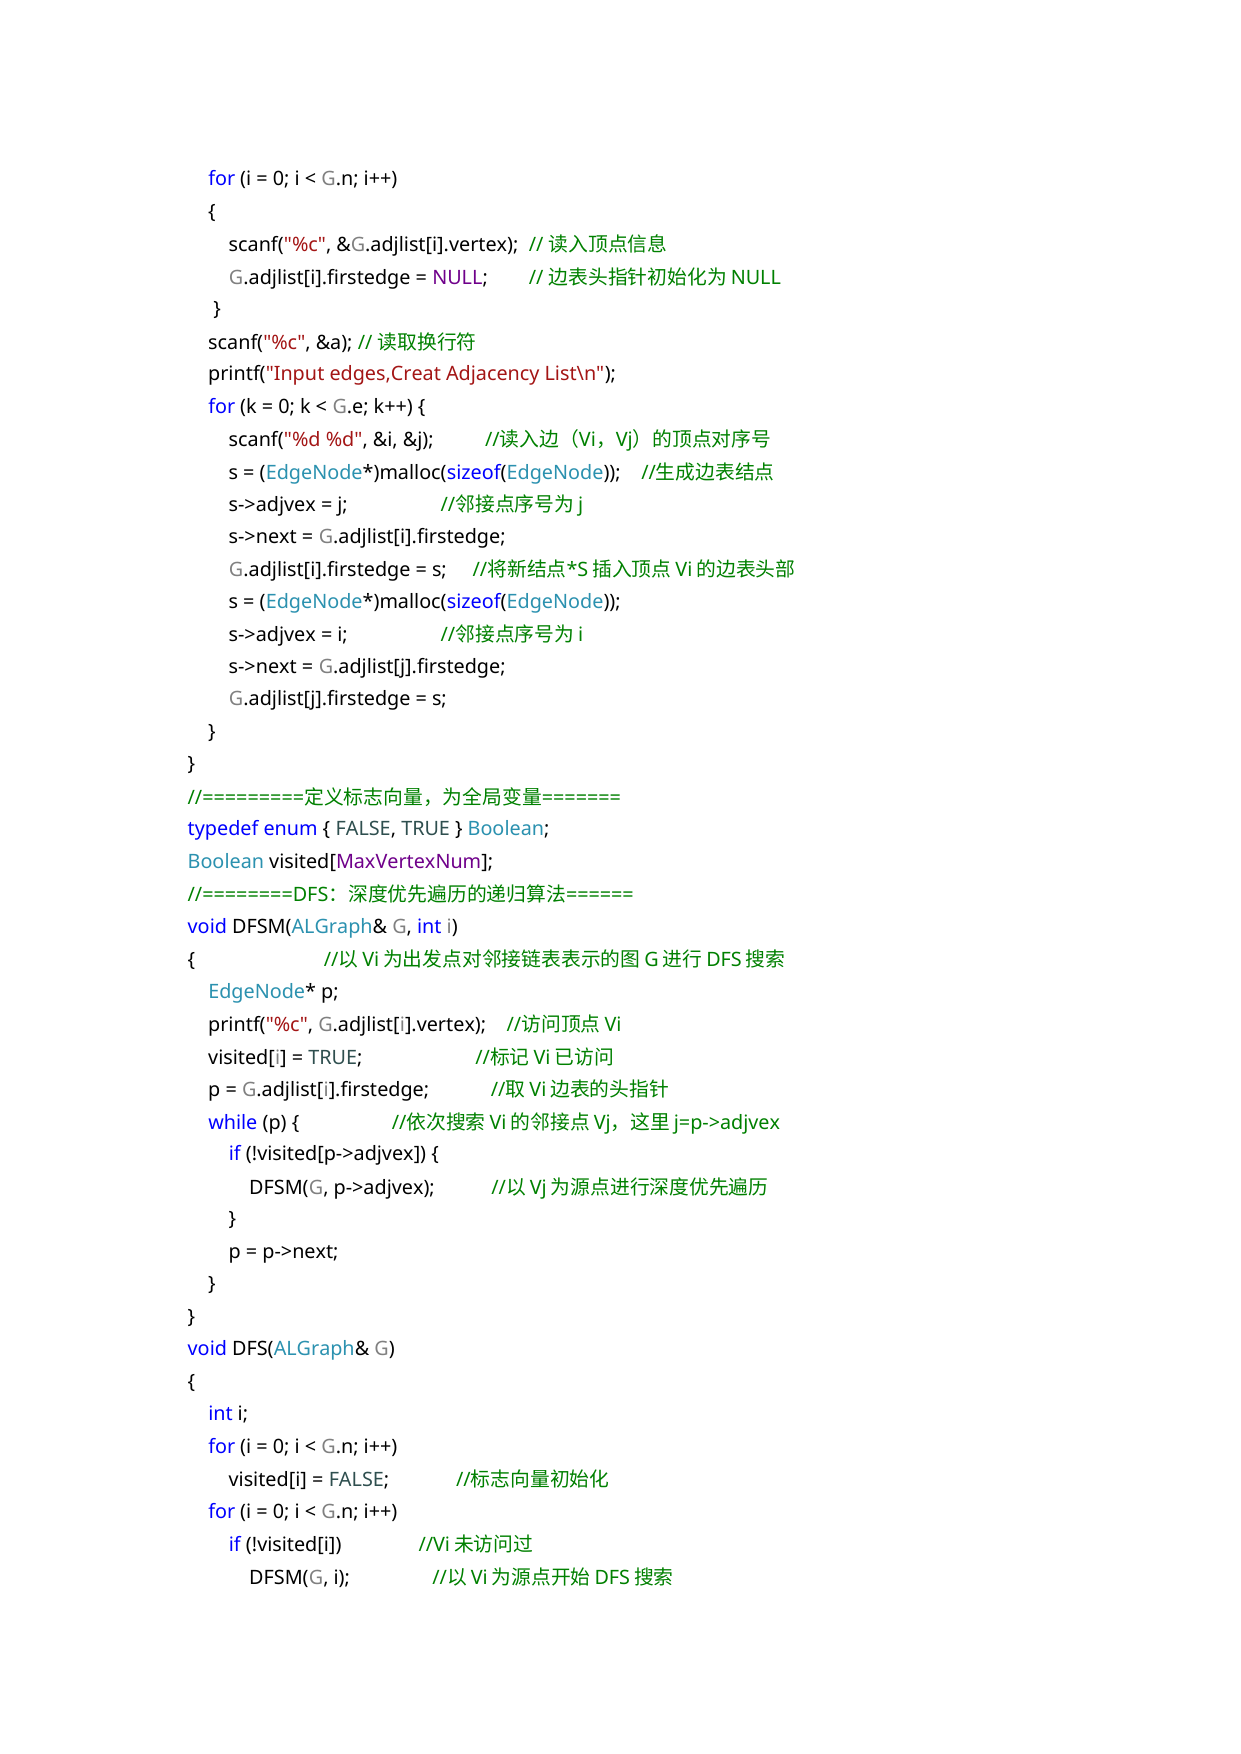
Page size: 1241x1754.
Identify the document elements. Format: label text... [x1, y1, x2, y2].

text } [187, 747, 1053, 779]
text s->next = G.adjlist[j].firstedge; [187, 649, 1053, 682]
text s = (EdgeNode*)malloc(sizeof(EdgeNode)); [187, 584, 1053, 617]
text for (i = 0; i < G.n; i++) [187, 1494, 1053, 1527]
text p = G.adjlist[i].firstedge; //取Vi边表的头指针 [187, 1072, 1053, 1104]
text p = p->next; [187, 1234, 1053, 1267]
text scanf("%c", &a); // 读取换行符 [187, 324, 1053, 357]
text s->adjvex = j; //邻接点序号为j [187, 487, 1053, 519]
text DFSM(G, p->adjvex); //以Vj为源点进行深度优先遍历 [187, 1169, 1053, 1202]
text } [187, 714, 1053, 747]
text void DFS(ALGraph& G) [187, 1332, 1053, 1364]
text G.adjlist[i].firstedge = NULL; // 边表头指针初始化为NULL [187, 259, 1053, 292]
text for (i = 0; i < G.n; i++) [187, 162, 1053, 194]
text } [187, 292, 1053, 324]
text EdgeNode* p; [187, 974, 1053, 1007]
text DFSM(G, i); //以Vi为源点开始DFS搜索 [187, 1559, 1053, 1592]
text while (p) { //依次搜索Vi的邻接点Vj，这里j=p->adjvex [187, 1104, 1053, 1137]
text printf("Input edges,Creat Adjacency List\n"); [187, 357, 1053, 389]
text Boolean visited[MaxVertexNum]; [187, 844, 1053, 877]
text visited[i] = TRUE; //标记Vi已访问 [187, 1039, 1053, 1072]
text for (k = 0; k < G.e; k++) { [187, 389, 1053, 422]
text G.adjlist[j].firstedge = s; [187, 682, 1053, 714]
text if (!visited[i]) //Vi未访问过 [187, 1527, 1053, 1559]
text G.adjlist[i].firstedge = s; //将新结点*S插入顶点Vi的边表头部 [187, 552, 1053, 584]
text } [187, 1202, 1053, 1234]
text s->next = G.adjlist[i].firstedge; [187, 519, 1053, 552]
text void DFSM(ALGraph& G, int i) [187, 909, 1053, 942]
text scanf("%c", &G.adjlist[i].vertex); // 读入顶点信息 [187, 227, 1053, 259]
text printf("%c", G.adjlist[i].vertex); //访问顶点Vi [187, 1007, 1053, 1039]
text } [187, 1299, 1053, 1332]
text { //以Vi为出发点对邻接链表表示的图G进行DFS搜索 [187, 942, 1053, 974]
text //========DFS：深度优先遍历的递归算法====== [187, 877, 1053, 909]
text } [187, 1267, 1053, 1299]
text { [187, 1364, 1053, 1397]
text scanf("%d %d", &i, &j); //读入边（Vi，Vj）的顶点对序号 [187, 422, 1053, 454]
text int i; [187, 1397, 1053, 1429]
text for (i = 0; i < G.n; i++) [187, 1429, 1053, 1462]
text { [187, 194, 1053, 227]
text typedef enum { FALSE, TRUE } Boolean; [187, 812, 1053, 844]
text //=========定义标志向量，为全局变量======= [187, 779, 1053, 812]
text if (!visited[p->adjvex]) { [187, 1137, 1053, 1169]
text s = (EdgeNode*)malloc(sizeof(EdgeNode)); //生成边表结点 [187, 454, 1053, 487]
text s->adjvex = i; //邻接点序号为i [187, 617, 1053, 649]
text visited[i] = FALSE; //标志向量初始化 [187, 1462, 1053, 1494]
